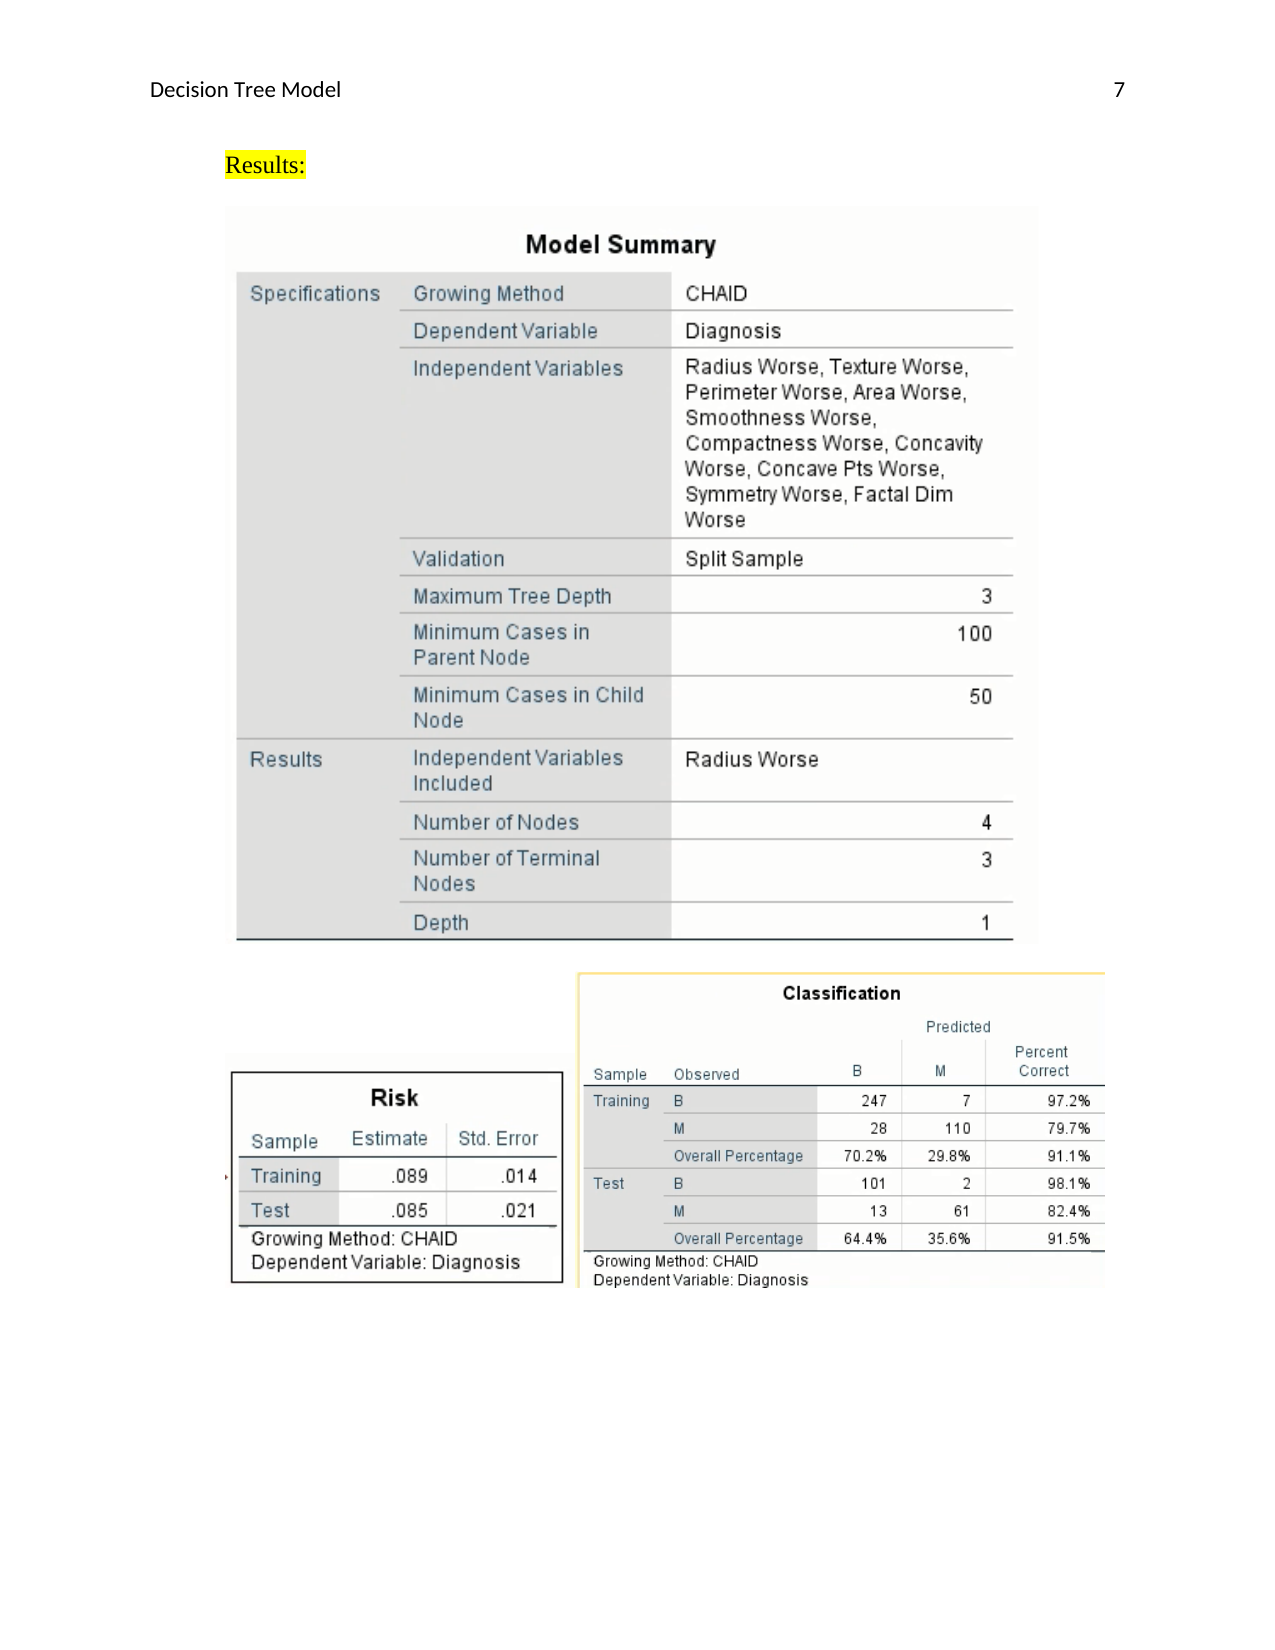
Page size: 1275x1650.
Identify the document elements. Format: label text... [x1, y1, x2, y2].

picture [225, 206, 1039, 944]
picture [225, 971, 1105, 1288]
